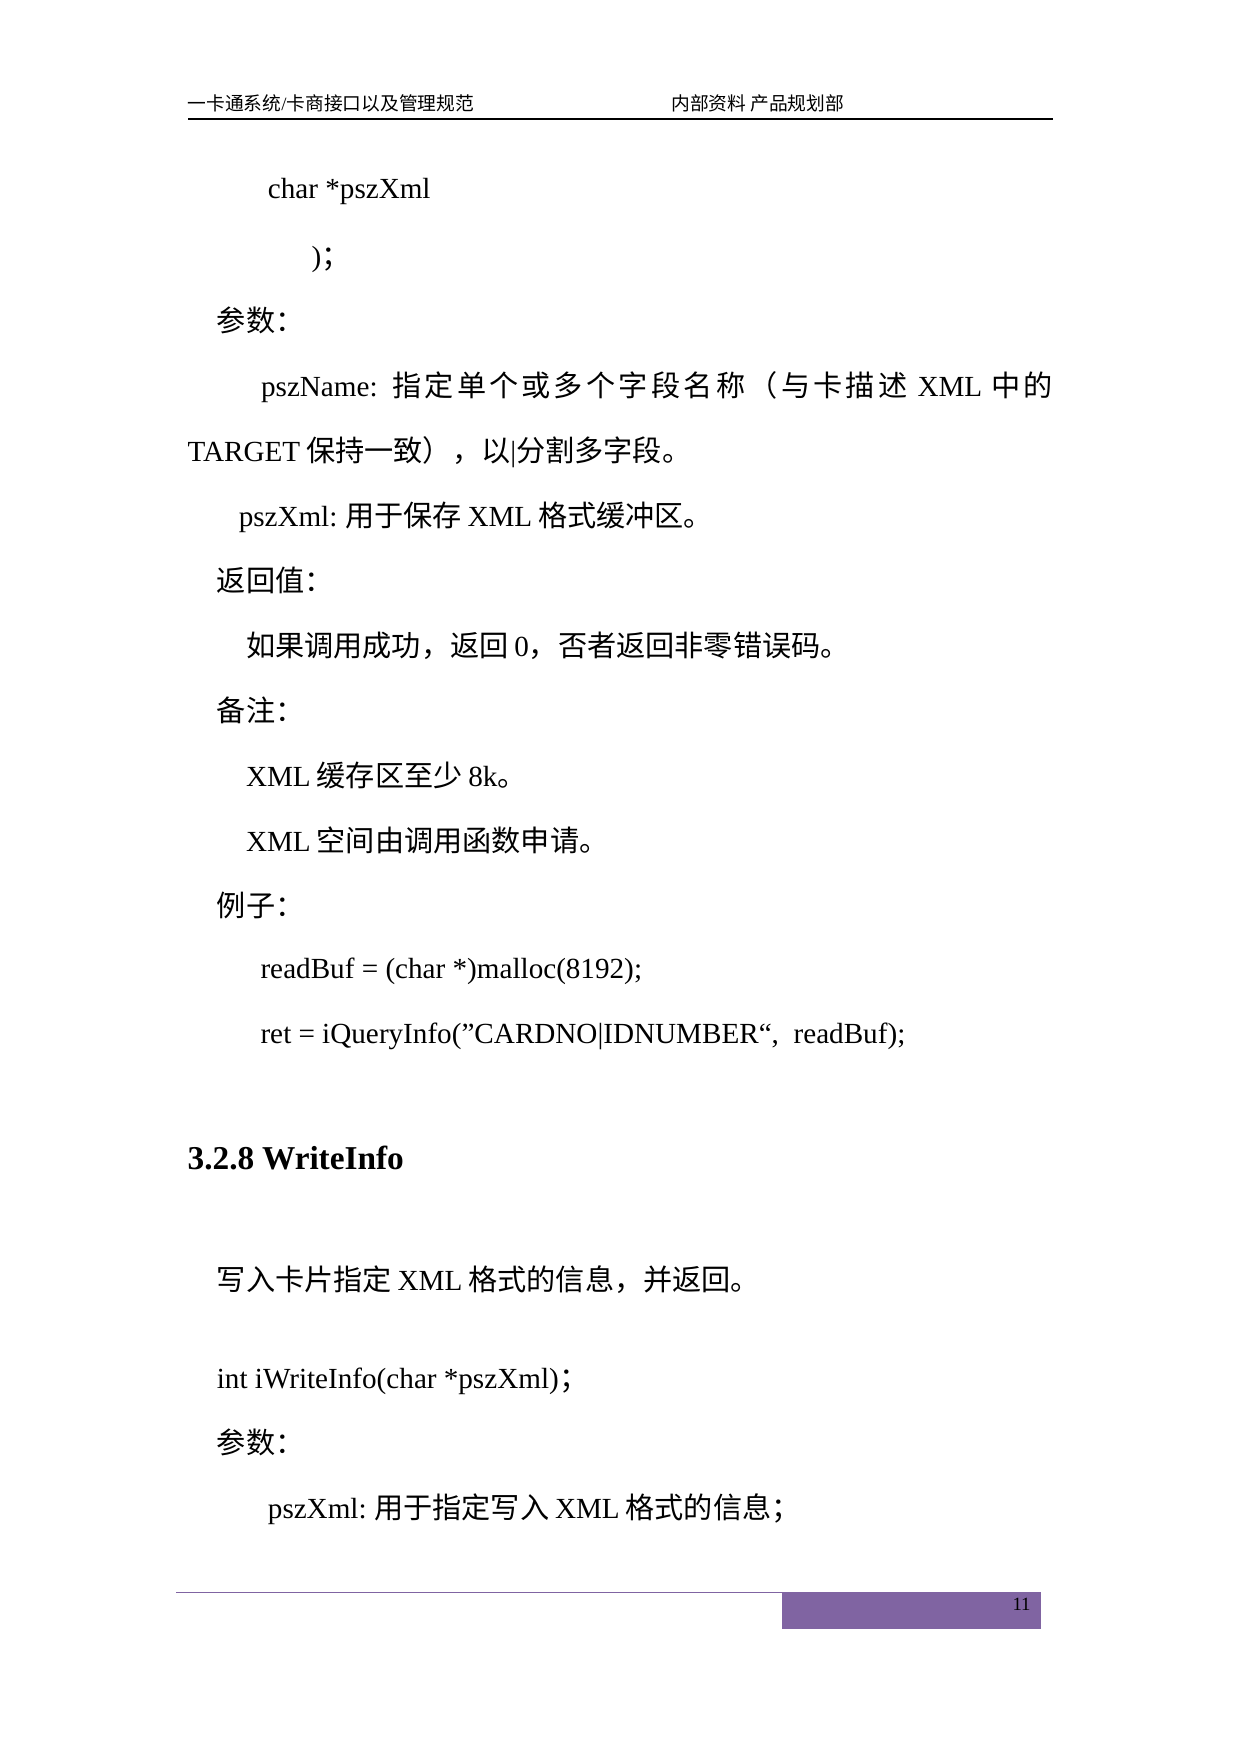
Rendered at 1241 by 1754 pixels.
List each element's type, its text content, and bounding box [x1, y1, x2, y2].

text 返回值： [187, 546, 1053, 611]
text XML空间由调用函数申请。 [187, 806, 1053, 871]
text 备注： [187, 676, 1053, 741]
text 参数： [187, 286, 1053, 351]
text int iWriteInfo(char *pszXml)； [187, 1343, 1053, 1408]
text 如果调用成功，返回0，否者返回非零错误码。 [187, 611, 1053, 676]
text pszXml: 用于保存XML格式缓冲区。 [187, 481, 1053, 546]
text 例子： [187, 871, 1053, 936]
text ret = iQueryInfo(”CARDNO|IDNUMBER“, readBuf); [187, 1001, 1053, 1066]
text )； [187, 221, 1053, 286]
text XML缓存区至少8k。 [187, 741, 1053, 806]
text pszName: 指定单个或多个字段名称（与卡描述XML中的TARGET保持一致），以|分割多字段。 [187, 351, 1053, 481]
text 参数： [187, 1408, 1053, 1473]
subtitle 3.2.8 WriteInfo [187, 1125, 1053, 1190]
text readBuf = (char *)malloc(8192); [187, 936, 1053, 1001]
text 写入卡片指定XML格式的信息，并返回。 [187, 1245, 1053, 1310]
text pszXml: 用于指定写入XML格式的信息； [187, 1473, 1053, 1538]
text char *pszXml [187, 156, 1053, 221]
